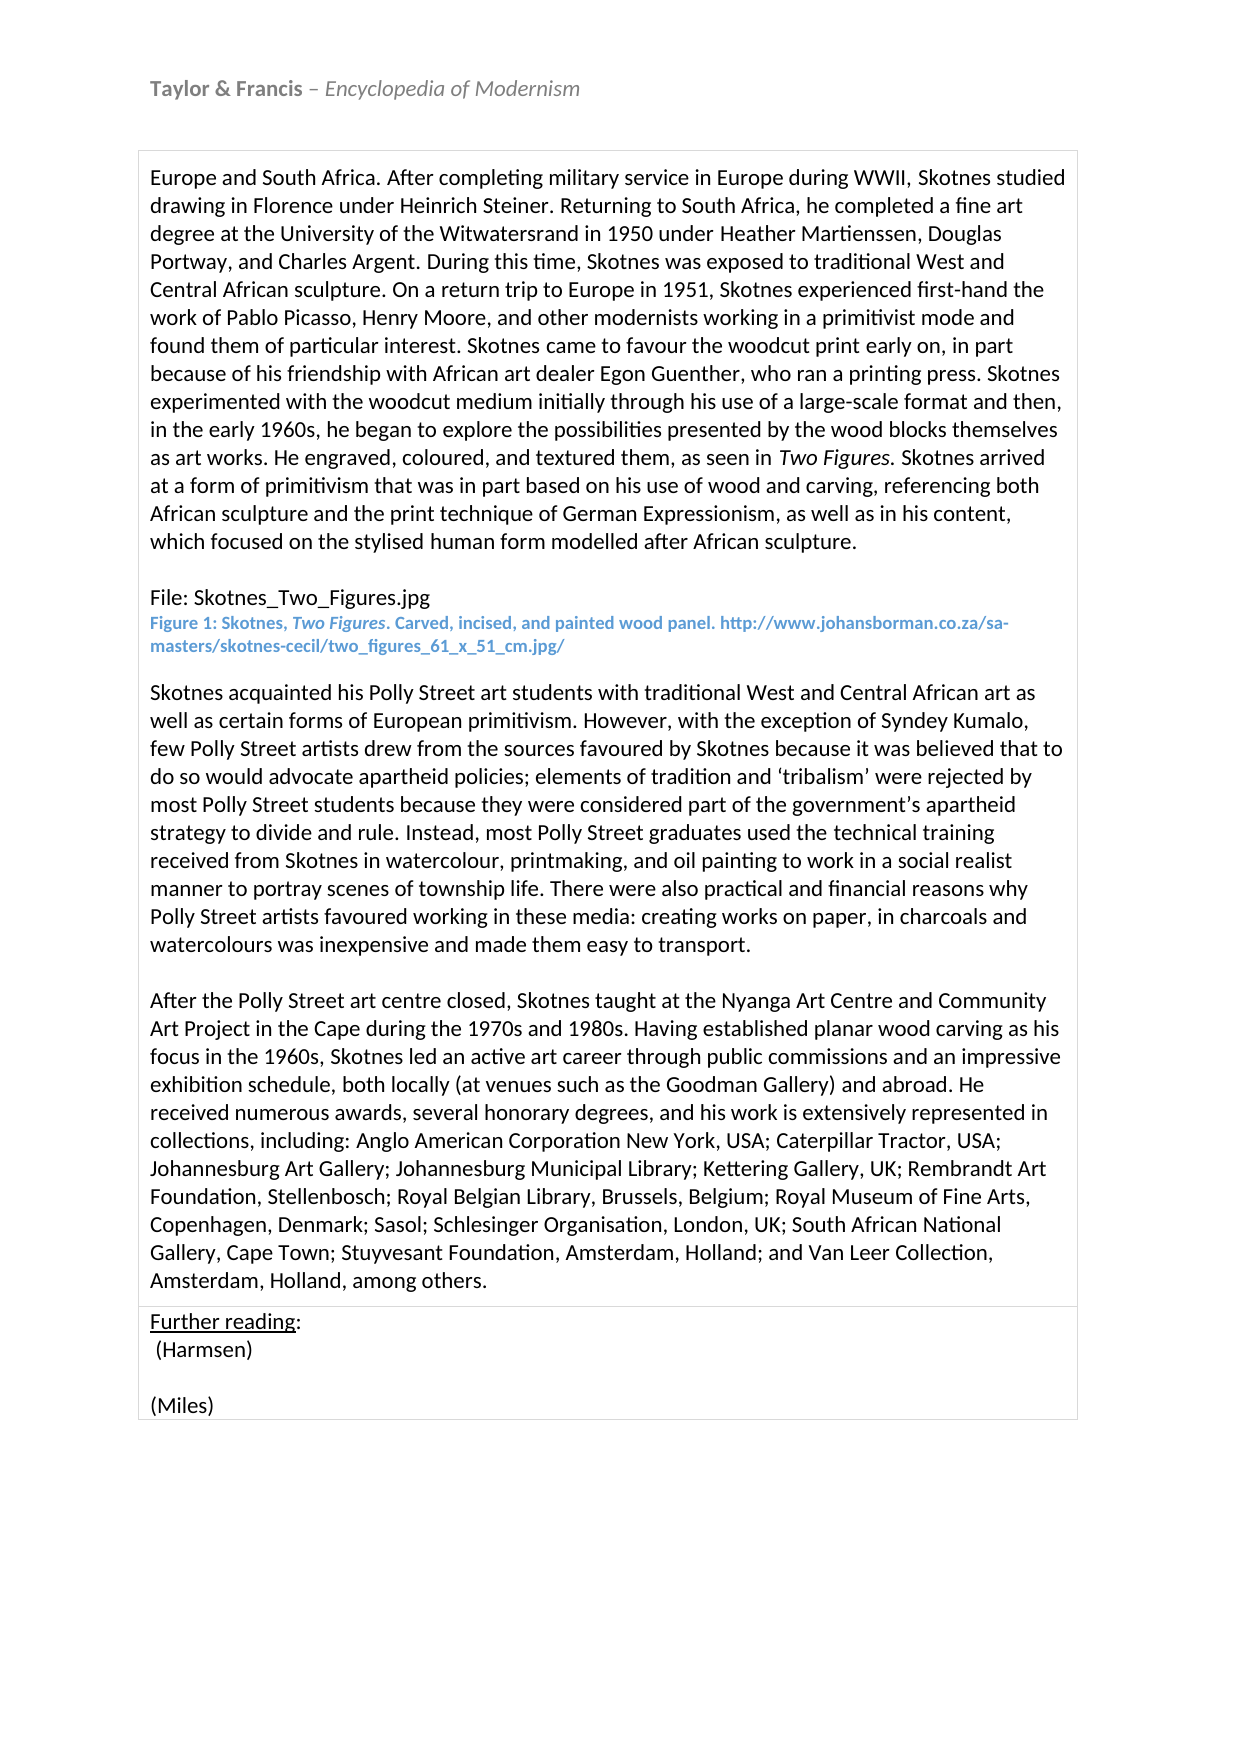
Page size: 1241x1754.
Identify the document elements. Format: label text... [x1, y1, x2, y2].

table_cell Further reading: [139, 1307, 1077, 1419]
